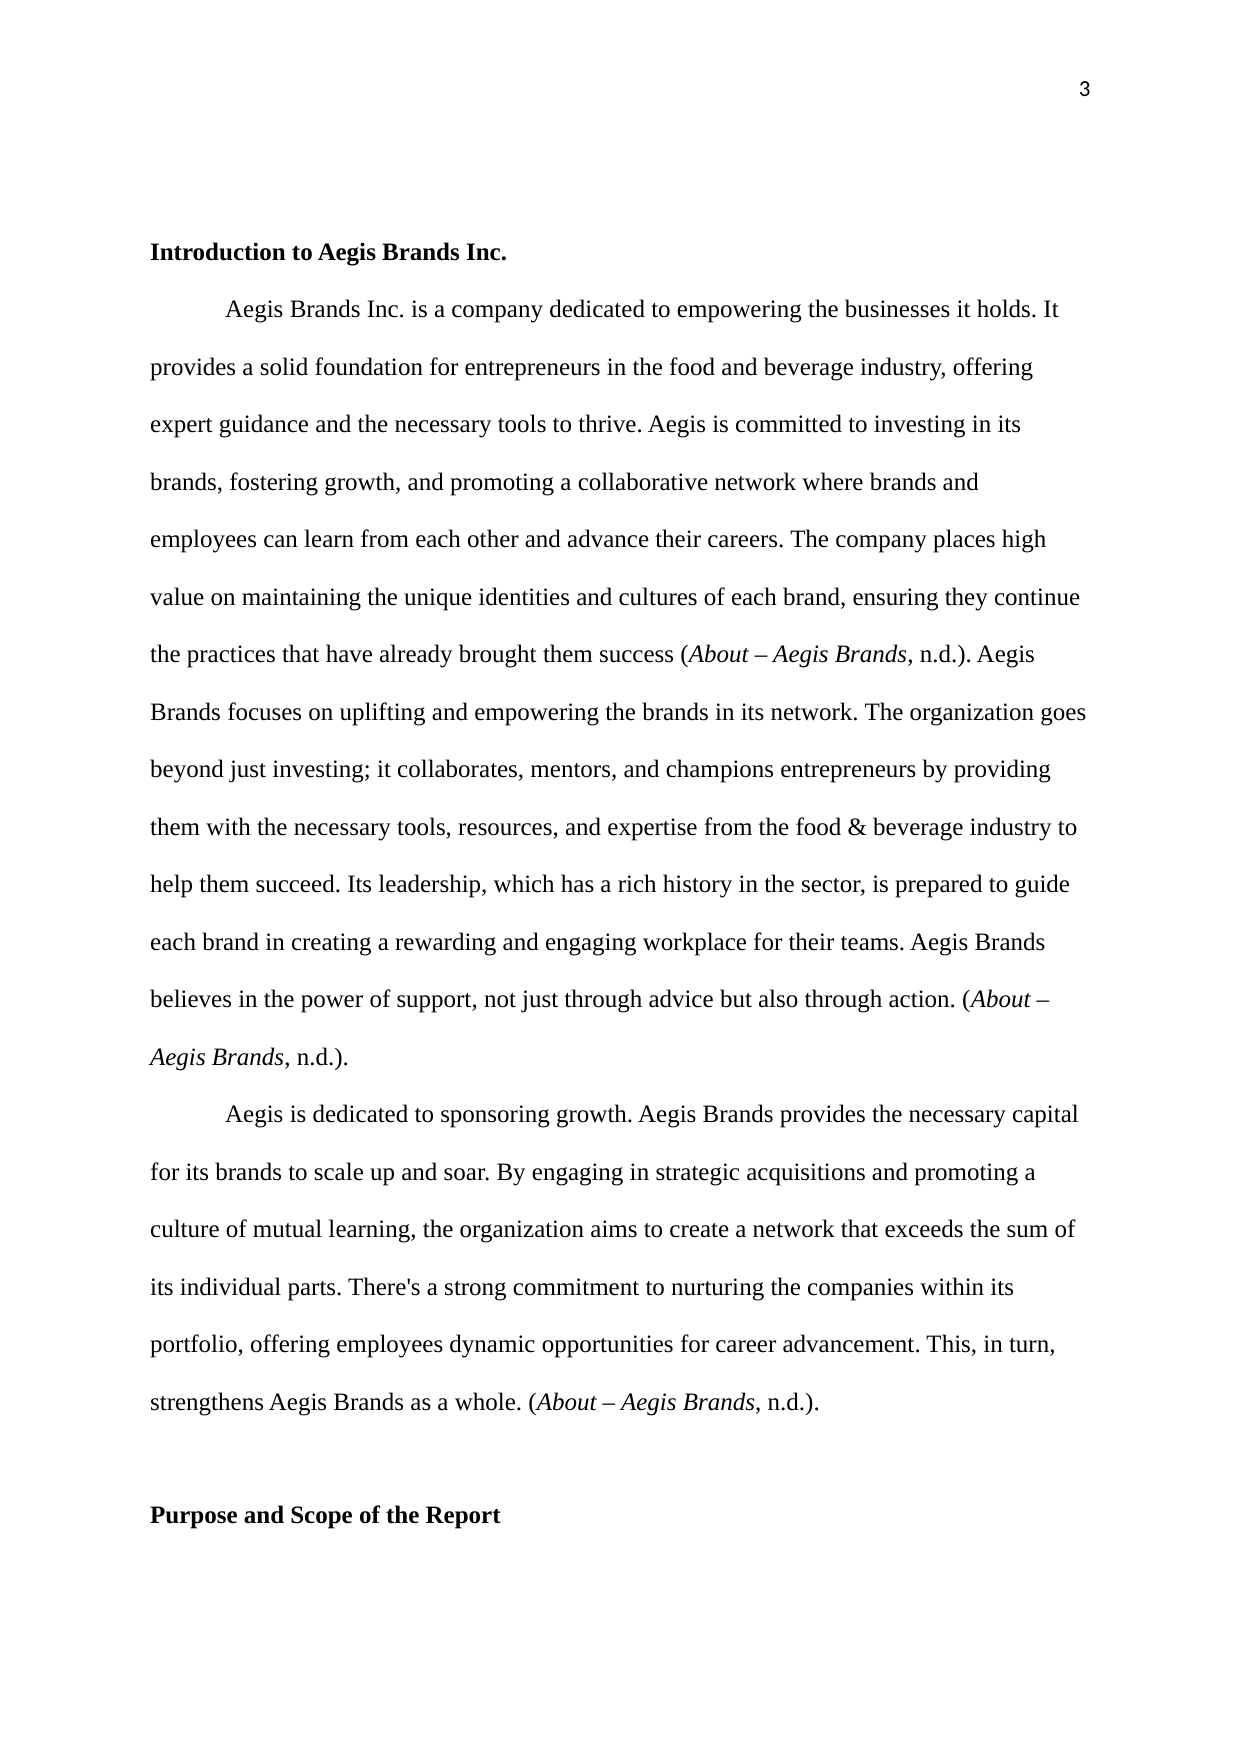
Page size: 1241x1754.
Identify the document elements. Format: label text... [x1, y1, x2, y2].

text Aegis Brands Inc. is a company dedicated to empowering the businesses it holds. It provides a solid foundation for entrepreneurs in the food and beverage industry, offering expert guidance and the necessary tools to thrive. Aegis is committed to investing in its brands, fostering growth, and promoting a collaborative network where brands and employees can learn from each other and advance their careers. The company places high value on maintaining the unique identities and cultures of each brand, ensuring they continue the practices that have already brought them success (About – Aegis Brands, n.d.). Aegis Brands focuses on uplifting and empowering the brands in its network. The organization goes beyond just investing; it collaborates, mentors, and champions entrepreneurs by providing them with the necessary tools, resources, and expertise from the food & beverage industry to help them succeed. Its leadership, which has a rich history in the sector, is prepared to guide each brand in creating a rewarding and engaging workplace for their teams. Aegis Brands believes in the power of support, not just through advice but also through action. (About – Aegis Brands, n.d.). [150, 294, 1090, 1071]
text Purpose and Scope of the Report [150, 1501, 1090, 1529]
subtitle Introduction to Aegis Brands Inc. [150, 237, 1090, 265]
text Aegis is dedicated to sponsoring growth. Aegis Brands provides the necessary capital for its brands to scale up and soar. By engaging in strategic acquisitions and promoting a culture of mutual learning, the organization aims to create a network that exceeds the sum of its individual parts. There's a strong commitment to nurturing the companies within its portfolio, offering employees dynamic opportunities for career advancement. This, in turn, strengthens Aegis Brands as a whole. (About – Aegis Brands, n.d.). [150, 1099, 1090, 1416]
